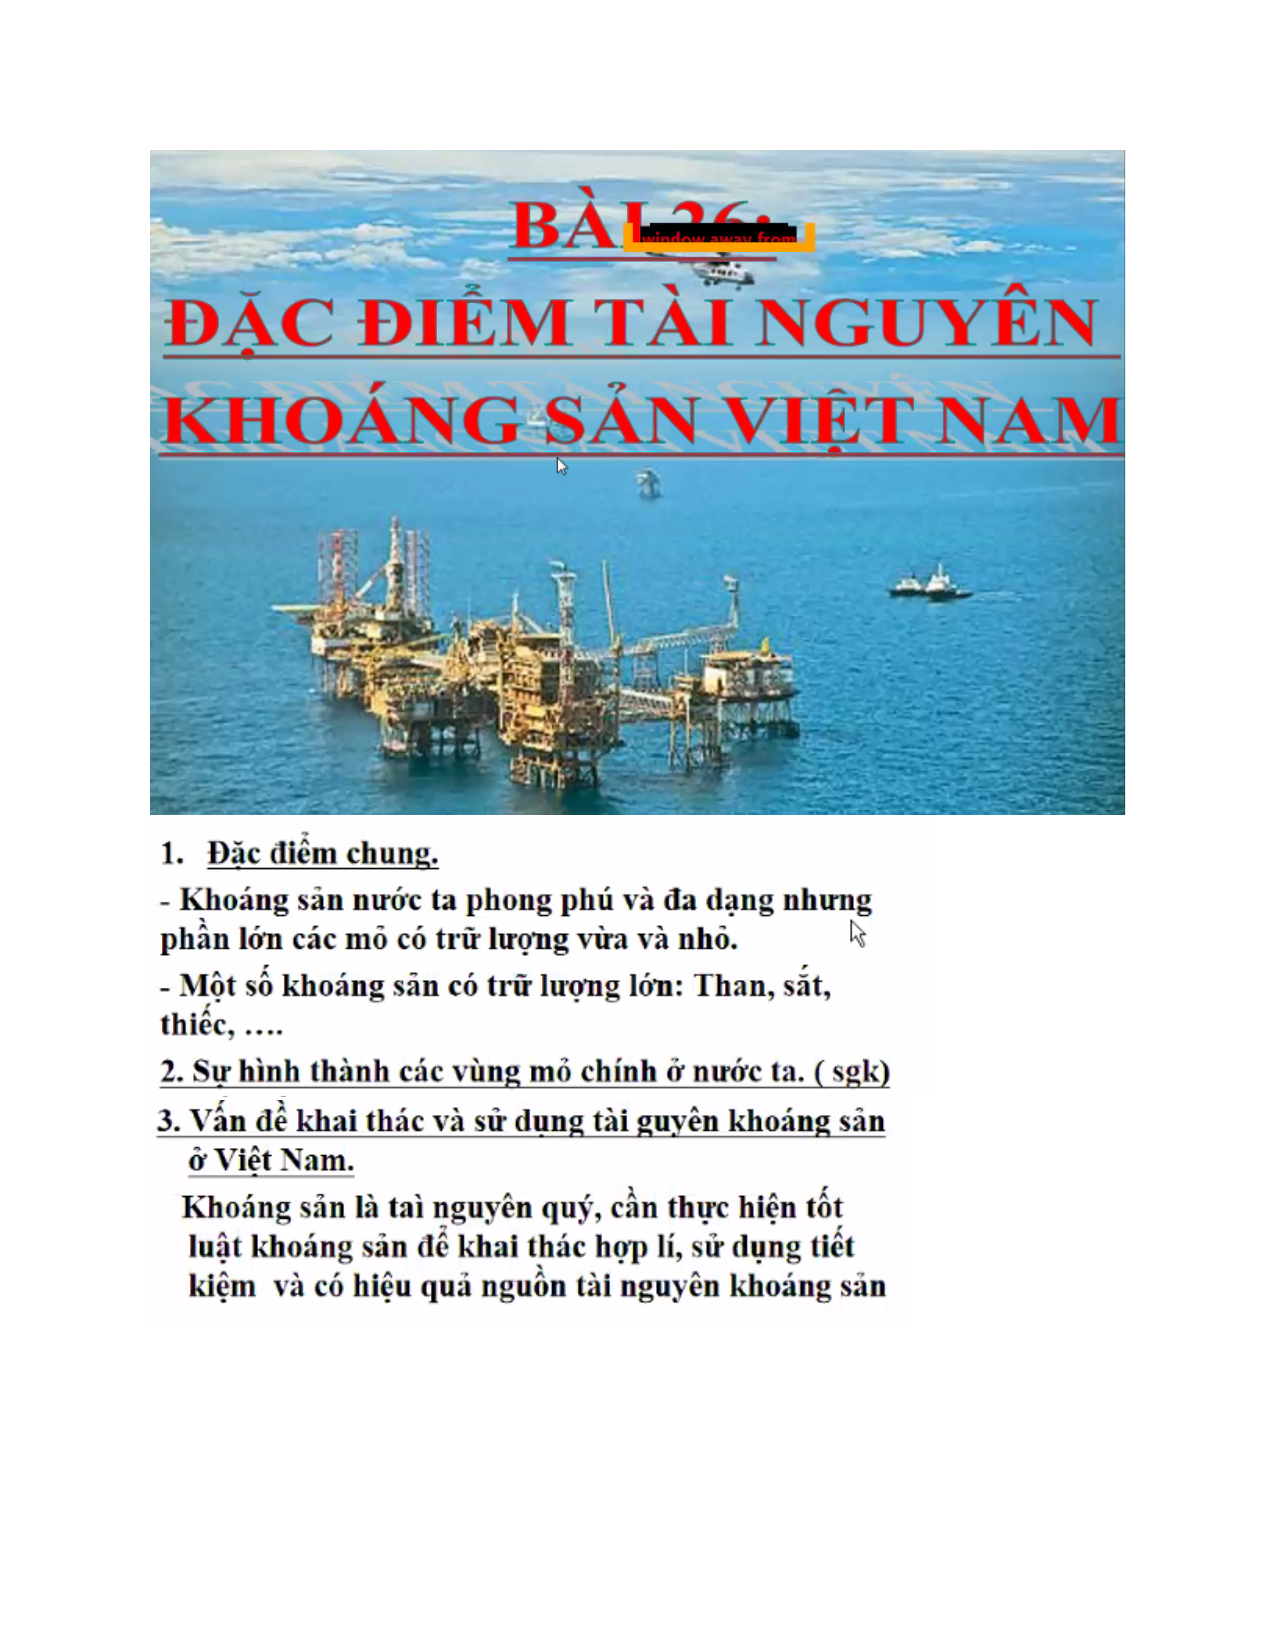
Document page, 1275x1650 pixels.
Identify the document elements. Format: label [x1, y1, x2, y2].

picture [150, 150, 1125, 815]
picture [150, 1100, 907, 1328]
picture [150, 818, 932, 1097]
